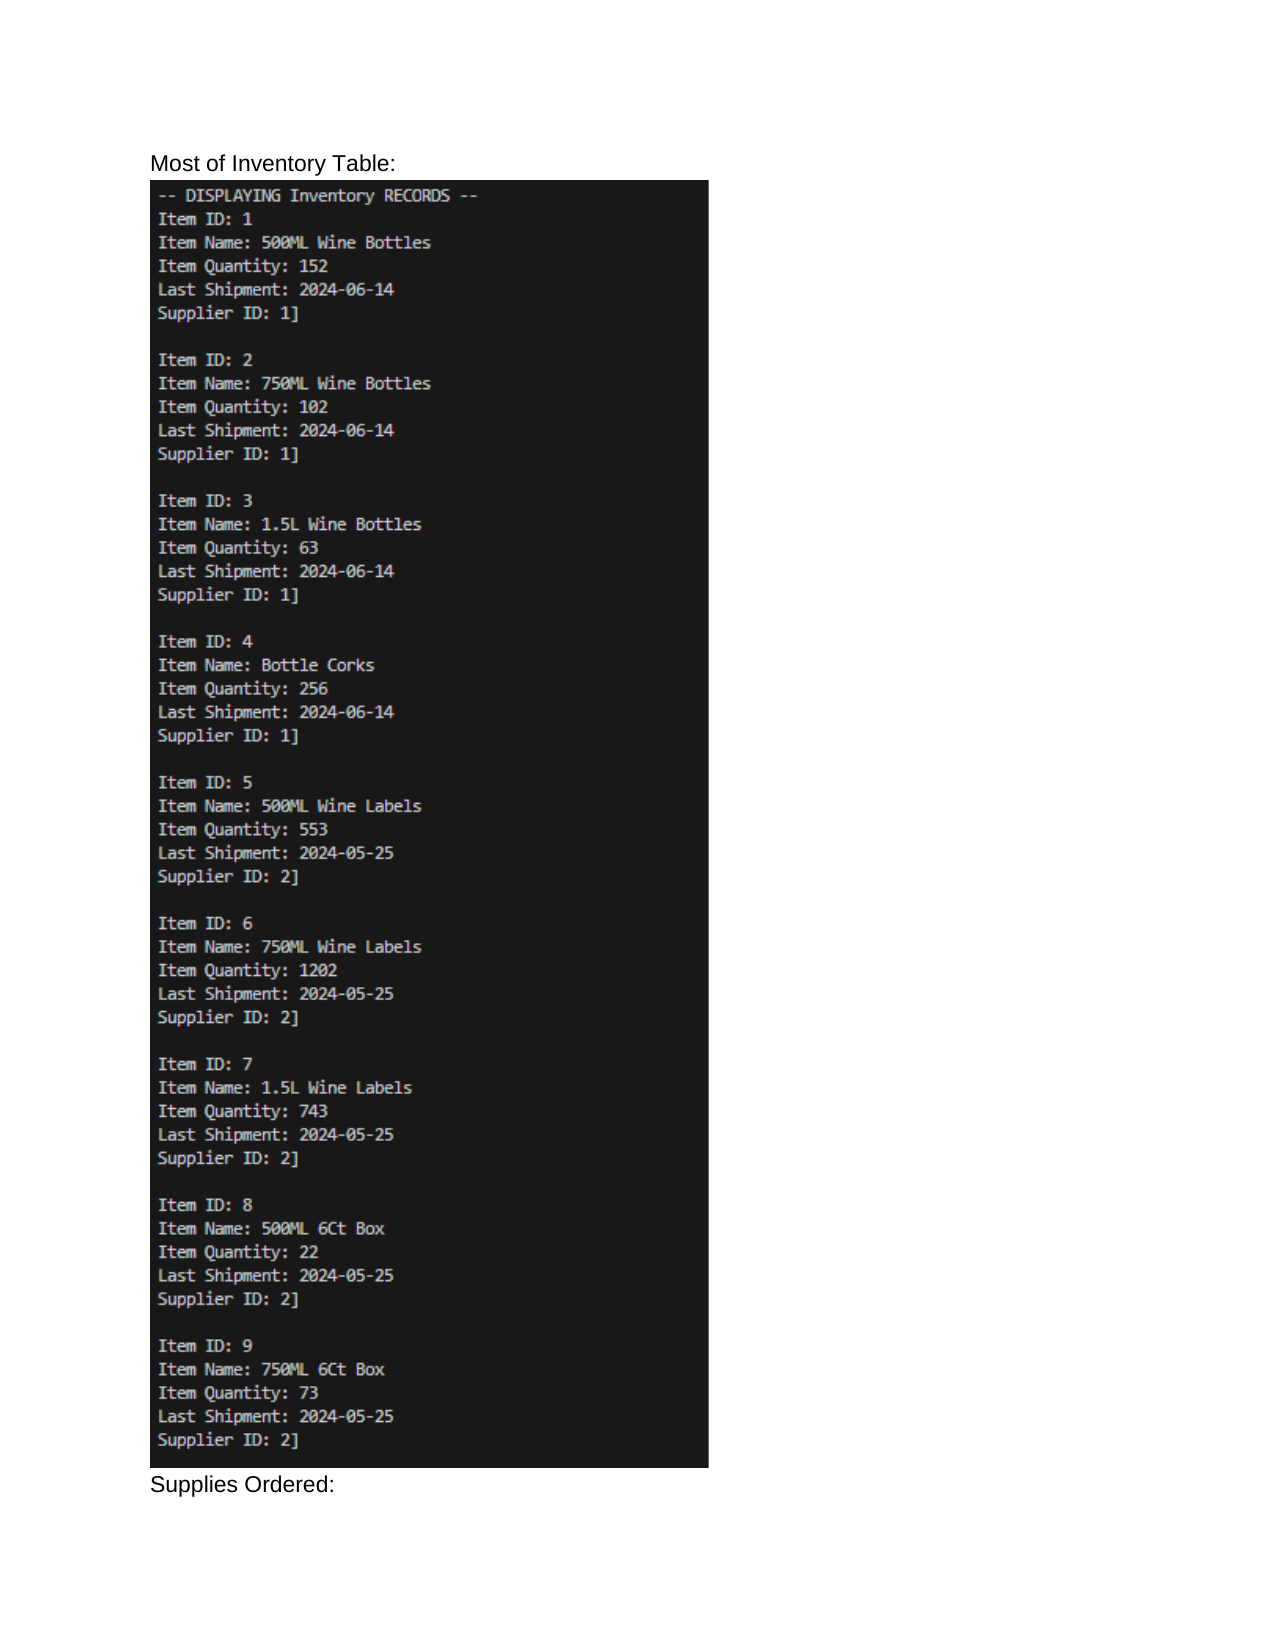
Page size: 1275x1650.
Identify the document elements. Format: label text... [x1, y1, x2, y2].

text Most of Inventory Table: [150, 150, 1125, 176]
text Supplies Ordered: [150, 1471, 1125, 1497]
picture [150, 180, 709, 1468]
